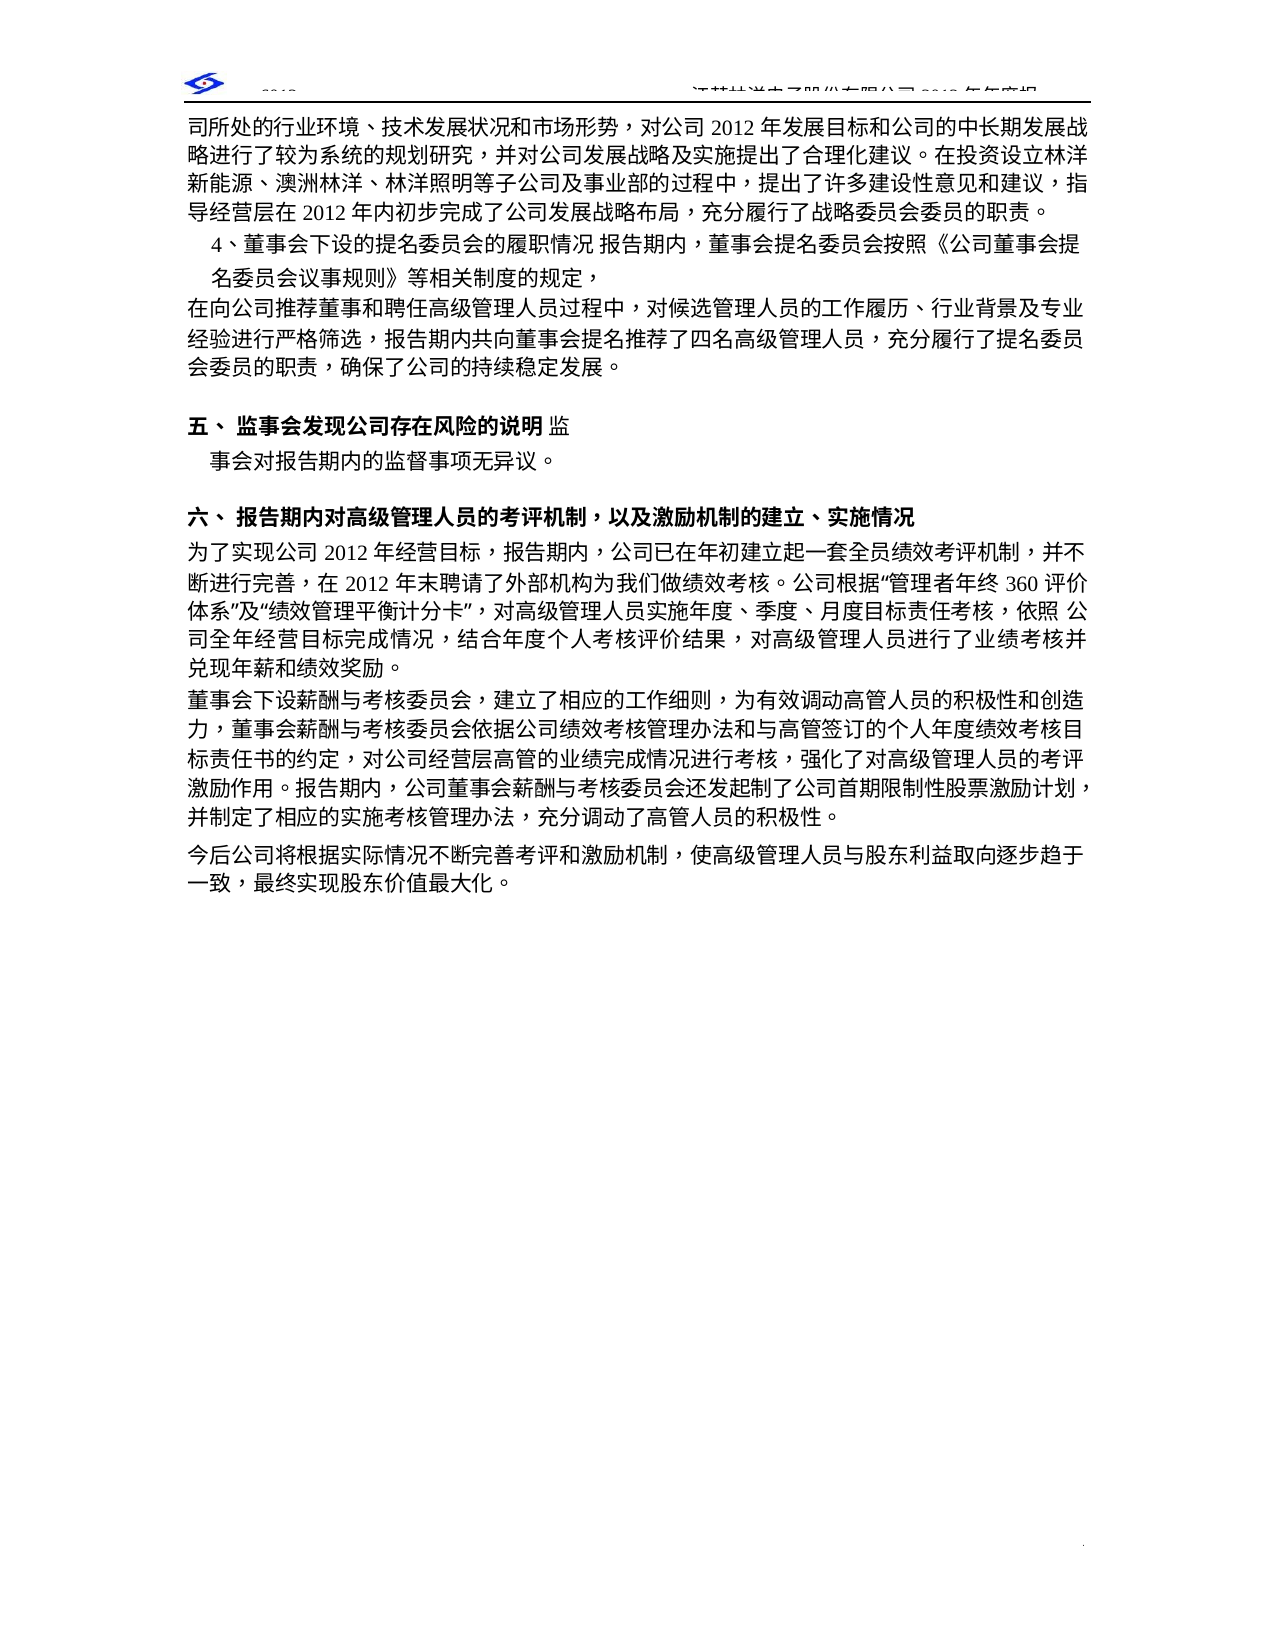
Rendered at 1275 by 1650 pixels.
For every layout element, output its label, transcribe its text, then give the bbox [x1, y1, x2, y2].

text 司所处的行业环境、技术发展状况和市场形势，对公司 2012 年发展目标和公司的中长期发展战 略进行了较为系统的规划研究，并对公司发展战略及实施提出了合理化建议。在投资设立林洋 新能源、澳洲林洋、林洋照明等子公司及事业部的过程中，提出了许多建设性意见和建议，指 导经营层在 2012 年内初步完成了公司发展战略布局，充分履行了战略委员会委员的职责。 [187, 112, 1088, 226]
text 董事会下设薪酬与考核委员会，建立了相应的工作细则，为有效调动高管人员的积极性和创造 力，董事会薪酬与考核委员会依据公司绩效考核管理办法和与高管签订的个人年度绩效考核目 标责任书的约定，对公司经营层高管的业绩完成情况进行考核，强化了对高级管理人员的考评 激励作用。报告期内，公司董事会薪酬与考核委员会还发起制了公司首期限制性股票激励计划， 并制定了相应的实施考核管理办法，充分调动了高管人员的积极性。 [187, 686, 1099, 832]
subtitle 六、 报告期内对高级管理人员的考评机制，以及激励机制的建立、实施情况 [187, 502, 1110, 532]
text 今后公司将根据实际情况不断完善考评和激励机制，使高级管理人员与股东利益取向逐步趋于 一致，最终实现股东价值最大化。 [187, 841, 1088, 897]
text 4、董事会下设的提名委员会的履职情况 报告期内，董事会提名委员会按照《公司董事会提名委员会议事规则》等相关制度的规定， [211, 229, 1088, 293]
text 经验进行严格筛选，报告期内共向董事会提名推荐了四名高级管理人员，充分履行了提名委员 会委员的职责，确保了公司的持续稳定发展。 [187, 324, 1088, 381]
text 断进行完善，在 2012 年末聘请了外部机构为我们做绩效考核。公司根据“管理者年终 360 评价 体系”及“绩效管理平衡计分卡”，对高级管理人员实施年度、季度、月度目标责任考核，依照 公司全年经营目标完成情况，结合年度个人考核评价结果，对高级管理人员进行了业绩考核并 兑现年薪和绩效奖励。 [187, 569, 1088, 682]
text 五、 监事会发现公司存在风险的说明 监事会对报告期内的监督事项无异议。 [187, 411, 583, 475]
picture [181, 71, 227, 95]
text 为了实现公司 2012 年经营目标，报告期内，公司已在年初建立起一套全员绩效考评机制，并不 [187, 537, 1110, 567]
text 在向公司推荐董事和聘任高级管理人员过程中，对候选管理人员的工作履历、行业背景及专业 [187, 296, 1110, 322]
